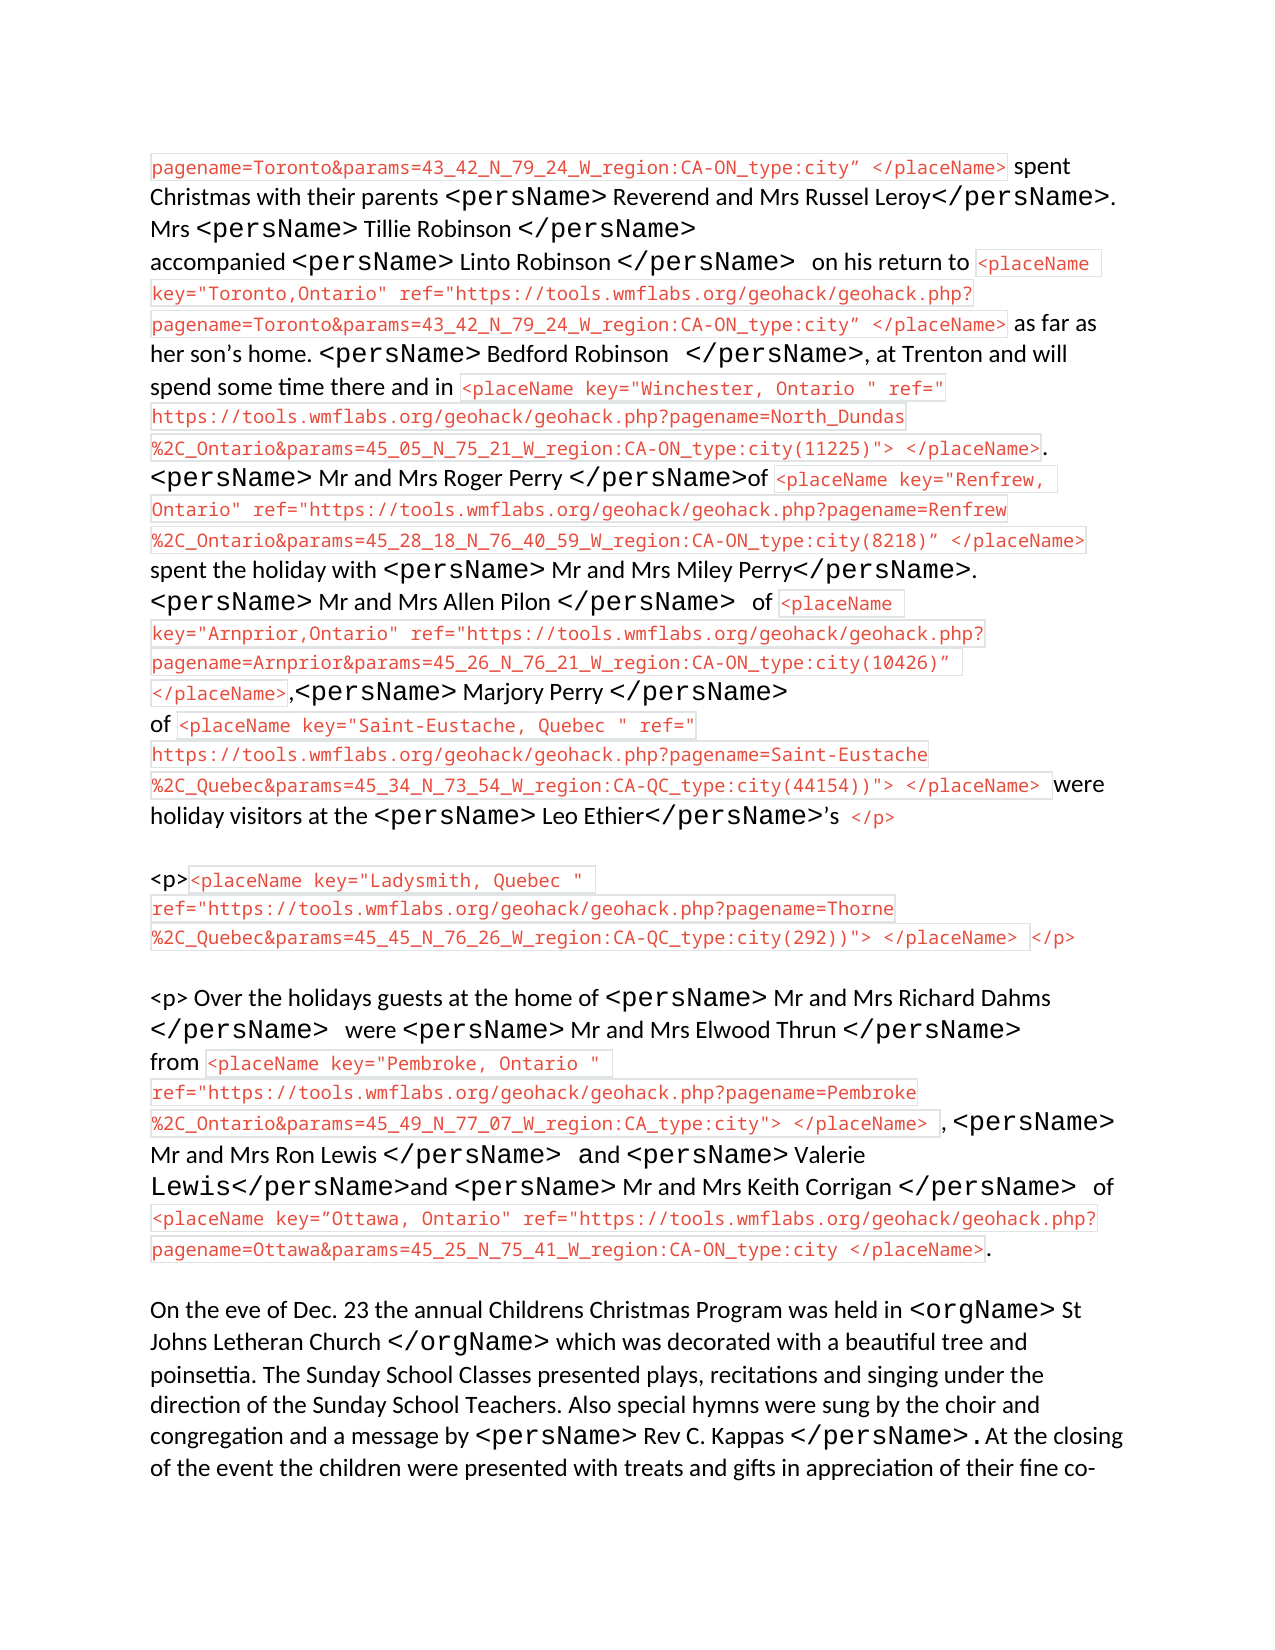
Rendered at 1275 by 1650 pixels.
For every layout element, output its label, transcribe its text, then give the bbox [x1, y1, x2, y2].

text accompanied <persName> Linto Robinson </persName> on his return to <placeName key="Toronto,Ontario" ref="https://tools.wmflabs.org/geohack/geohack.php?pagename=Toronto&params=43_42_N_79_24_W_region:CA-ON_type:city” </placeName> as far as her son’s home. <persName> Bedford Robinson </persName>, at Trenton and will spend some time there and in <placeName key="Winchester, Ontario " ref=" https://tools.wmflabs.org/geohack/geohack.php?pagename=North_Dundas%2C_Ontario&params=45_05_N_75_21_W_region:CA-ON_type:city(11225)"> </placeName>. <persName> Mr and Mrs Roger Perry </persName>of <placeName key="Renfrew, Ontario" ref="https://tools.wmflabs.org/geohack/geohack.php?pagename=Renfrew%2C_Ontario&params=45_28_18_N_76_40_59_W_region:CA-ON_type:city(8218)” </placeName> spent the holiday with <persName> Mr and Mrs Miley Perry</persName>. <persName> Mr and Mrs Allen Pilon </persName> of <placeName key="Arnprior,Ontario" ref="https://tools.wmflabs.org/geohack/geohack.php?pagename=Arnprior&params=45_26_N_76_21_W_region:CA-ON_type:city(10426)” </placeName>,<persName> Marjory Perry </persName> [150, 246, 1125, 709]
text of <placeName key="Saint-Eustache, Quebec " ref=" https://tools.wmflabs.org/geohack/geohack.php?pagename=Saint-Eustache%2C_Quebec&params=45_34_N_73_54_W_region:CA-QC_type:city(44154))"> </placeName> were holiday visitors at the <persName> Leo Ethier</persName>’s </p> [150, 709, 1125, 832]
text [150, 1294, 1125, 1483]
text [150, 150, 1125, 246]
text <p><placeName key="Ladysmith, Quebec " ref="https://tools.wmflabs.org/geohack/geohack.php?pagename=Thorne%2C_Quebec&params=45_45_N_76_26_W_region:CA-QC_type:city(292))"> </placeName> </p> [150, 863, 1125, 951]
text <p> Over the holidays guests at the home of <persName> Mr and Mrs Richard Dahms </persName> were <persName> Mr and Mrs Elwood Thrun </persName> [150, 982, 1125, 1047]
text from <placeName key="Pembroke, Ontario " ref="https://tools.wmflabs.org/geohack/geohack.php?pagename=Pembroke%2C_Ontario&params=45_49_N_77_07_W_region:CA_type:city"> </placeName> , <persName> Mr and Mrs Ron Lewis </persName> and <persName> Valerie Lewis</persName>and <persName> Mr and Mrs Keith Corrigan </persName> of <placeName key=”Ottawa, Ontario" ref="https://tools.wmflabs.org/geohack/geohack.php?pagename=Ottawa&params=45_25_N_75_41_W_region:CA-ON_type:city </placeName>. [150, 1047, 1125, 1263]
